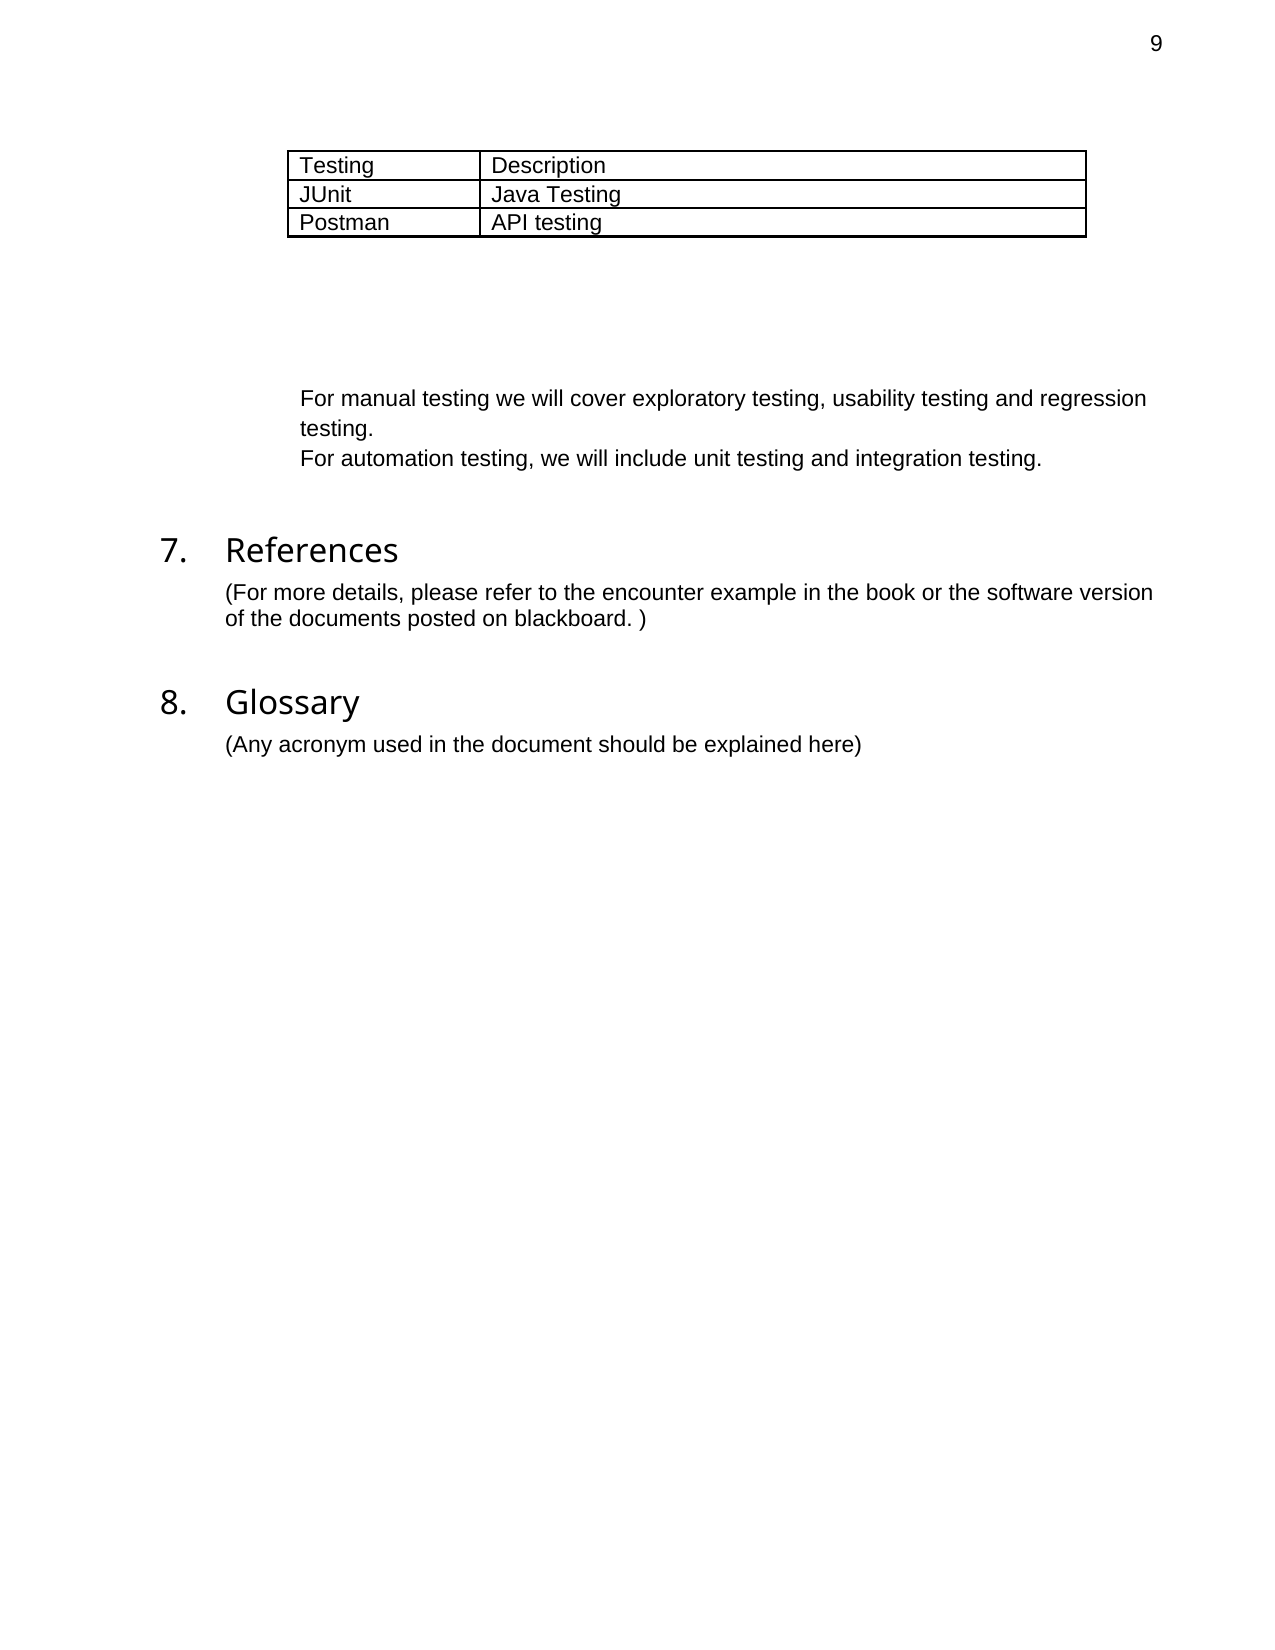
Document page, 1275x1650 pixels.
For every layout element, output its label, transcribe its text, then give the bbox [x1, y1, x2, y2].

subtitle Glossary [187, 678, 1162, 724]
text (Any acronym used in the document should be explained here) [225, 731, 1162, 757]
text For automation testing, we will include unit testing and integration testing. [150, 445, 1162, 471]
text For manual testing we will cover exploratory testing, usability testing and regression testing. [300, 294, 1162, 441]
subtitle References [187, 526, 1162, 572]
text (For more details, please refer to the encounter example in the book or the software version of the documents posted on blackboard. ) [225, 578, 1162, 631]
